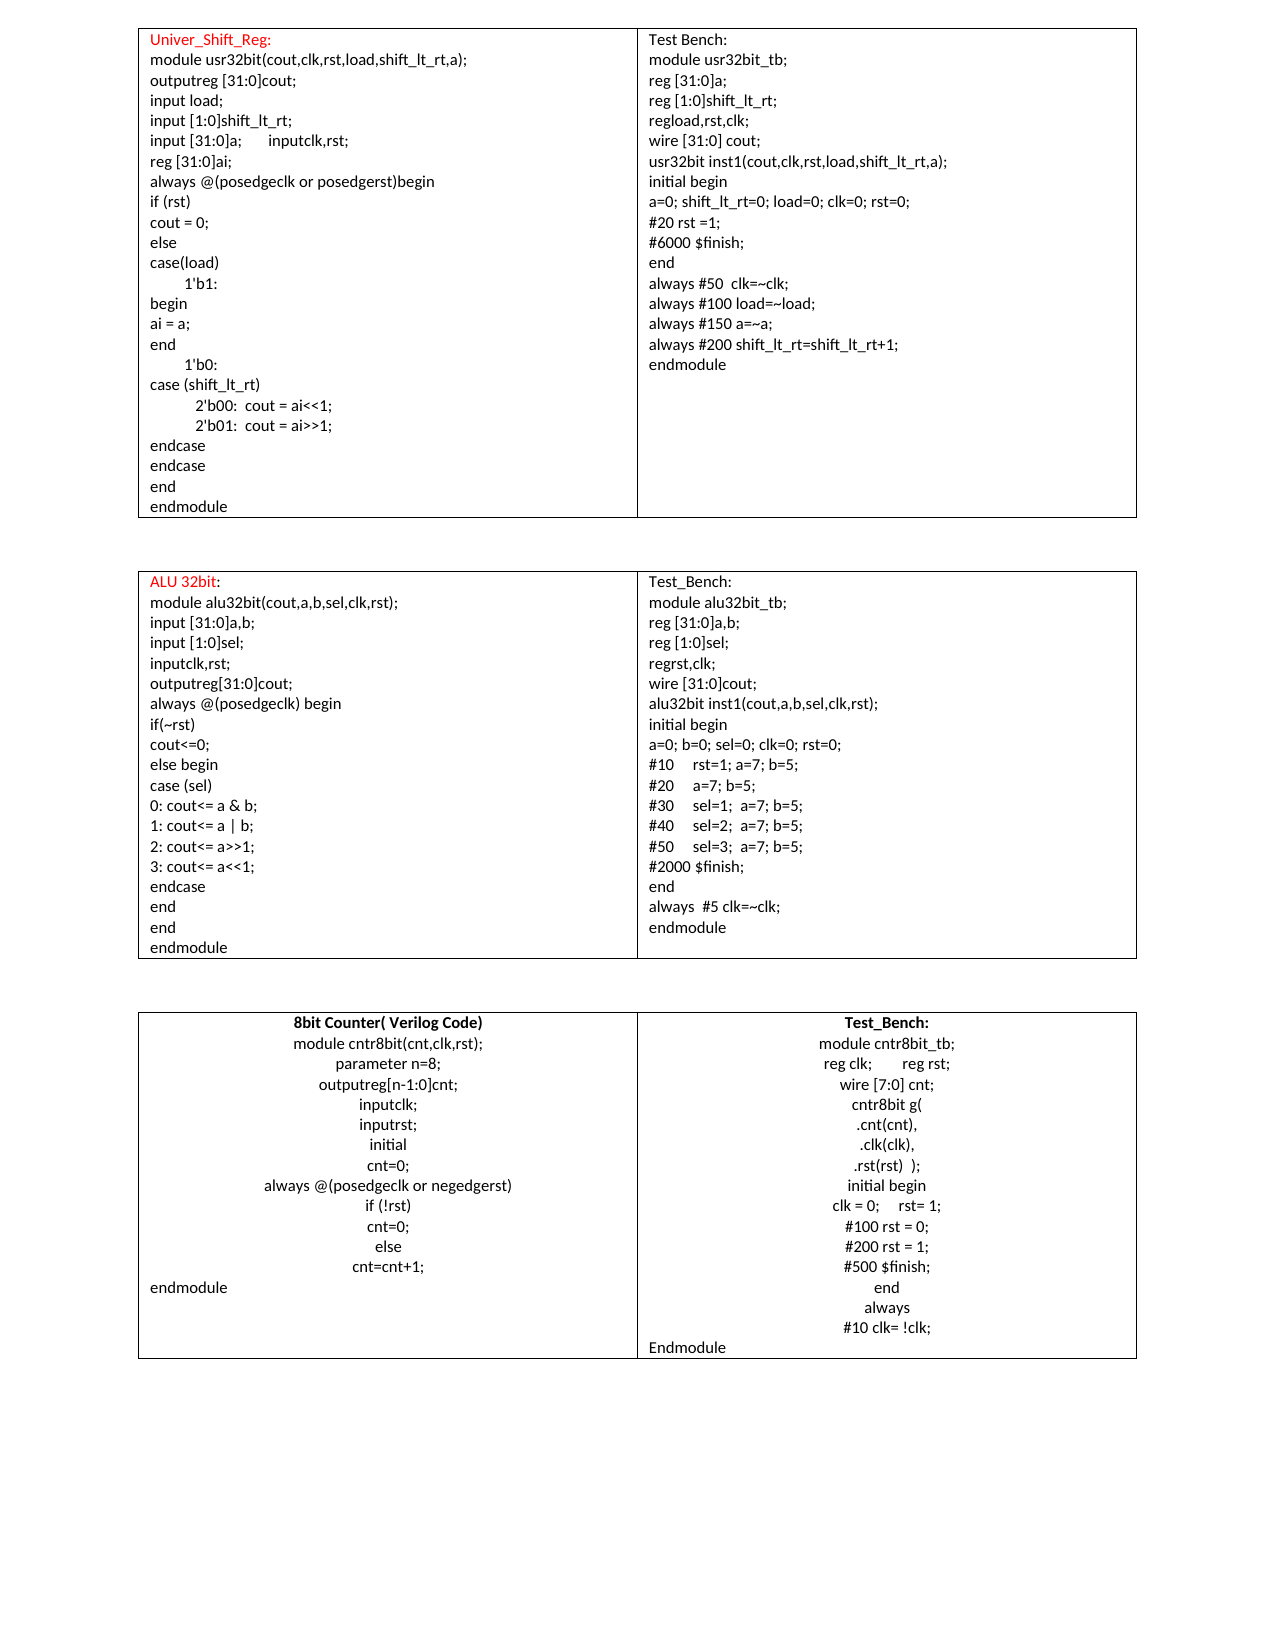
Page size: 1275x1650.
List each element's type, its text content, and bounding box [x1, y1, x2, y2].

table_header Test Bench: module usr32bit_tb; reg [31:0]a; reg [1:0]shift_lt_rt; regload,rst,clk; wire [31:0] cout; usr32bit inst1(cout,clk,rst,load,shift_lt_rt,a); initial begin a=0; shift_lt_rt=0; load=0; clk=0; rst=0; #20 rst =1; #6000 $finish; end always #50 clk=~clk; always #100 load=~load; always #150 a=~a; always #200 shift_lt_rt=shift_lt_rt+1; endmodule [638, 29, 1136, 517]
table_header Univer_Shift_Reg: module usr32bit(cout,clk,rst,load,shift_lt_rt,a); outputreg [31:0]cout; input load; input [1:0]shift_lt_rt; input [31:0]a; inputclk,rst; reg [31:0]ai; always @(posedgeclk or posedgerst)begin if (rst) cout = 0; else case(load) 1'b1: begin ai = a; end 1'b0: case (shift_lt_rt) 2'b00: cout = ai<<1; 2'b01: cout = ai>>1; endcase endcase end endmodule [139, 29, 637, 517]
table_header 8bit Counter( Verilog Code) module cntr8bit(cnt,clk,rst); parameter n=8; outputreg[n-1:0]cnt; inputclk; inputrst; initial cnt=0; always @(posedgeclk or negedgerst) if (!rst) cnt=0; else cnt=cnt+1; endmodule [139, 1013, 637, 1358]
table_header Test_Bench: module cntr8bit_tb; reg clk; reg rst; wire [7:0] cnt; cntr8bit g( .cnt(cnt), .clk(clk), .rst(rst) ); initial begin clk = 0; rst= 1; #100 rst = 0; #200 rst = 1; #500 $finish; end always #10 clk= !clk; Endmodule [638, 1013, 1136, 1358]
table_header ALU 32bit: module alu32bit(cout,a,b,sel,clk,rst); input [31:0]a,b; input [1:0]sel; inputclk,rst; outputreg[31:0]cout; always @(posedgeclk) begin if(~rst) cout<=0; else begin case (sel) 0: cout<= a & b; 1: cout<= a | b; 2: cout<= a>>1; 3: cout<= a<<1; endcase end end endmodule [139, 572, 637, 958]
table_header Test_Bench: module alu32bit_tb; reg [31:0]a,b; reg [1:0]sel; regrst,clk; wire [31:0]cout; alu32bit inst1(cout,a,b,sel,clk,rst); initial begin a=0; b=0; sel=0; clk=0; rst=0; #10 rst=1; a=7; b=5; #20 a=7; b=5; #30 sel=1; a=7; b=5; #40 sel=2; a=7; b=5; #50 sel=3; a=7; b=5; #2000 $finish; end always #5 clk=~clk; endmodule [638, 572, 1136, 958]
